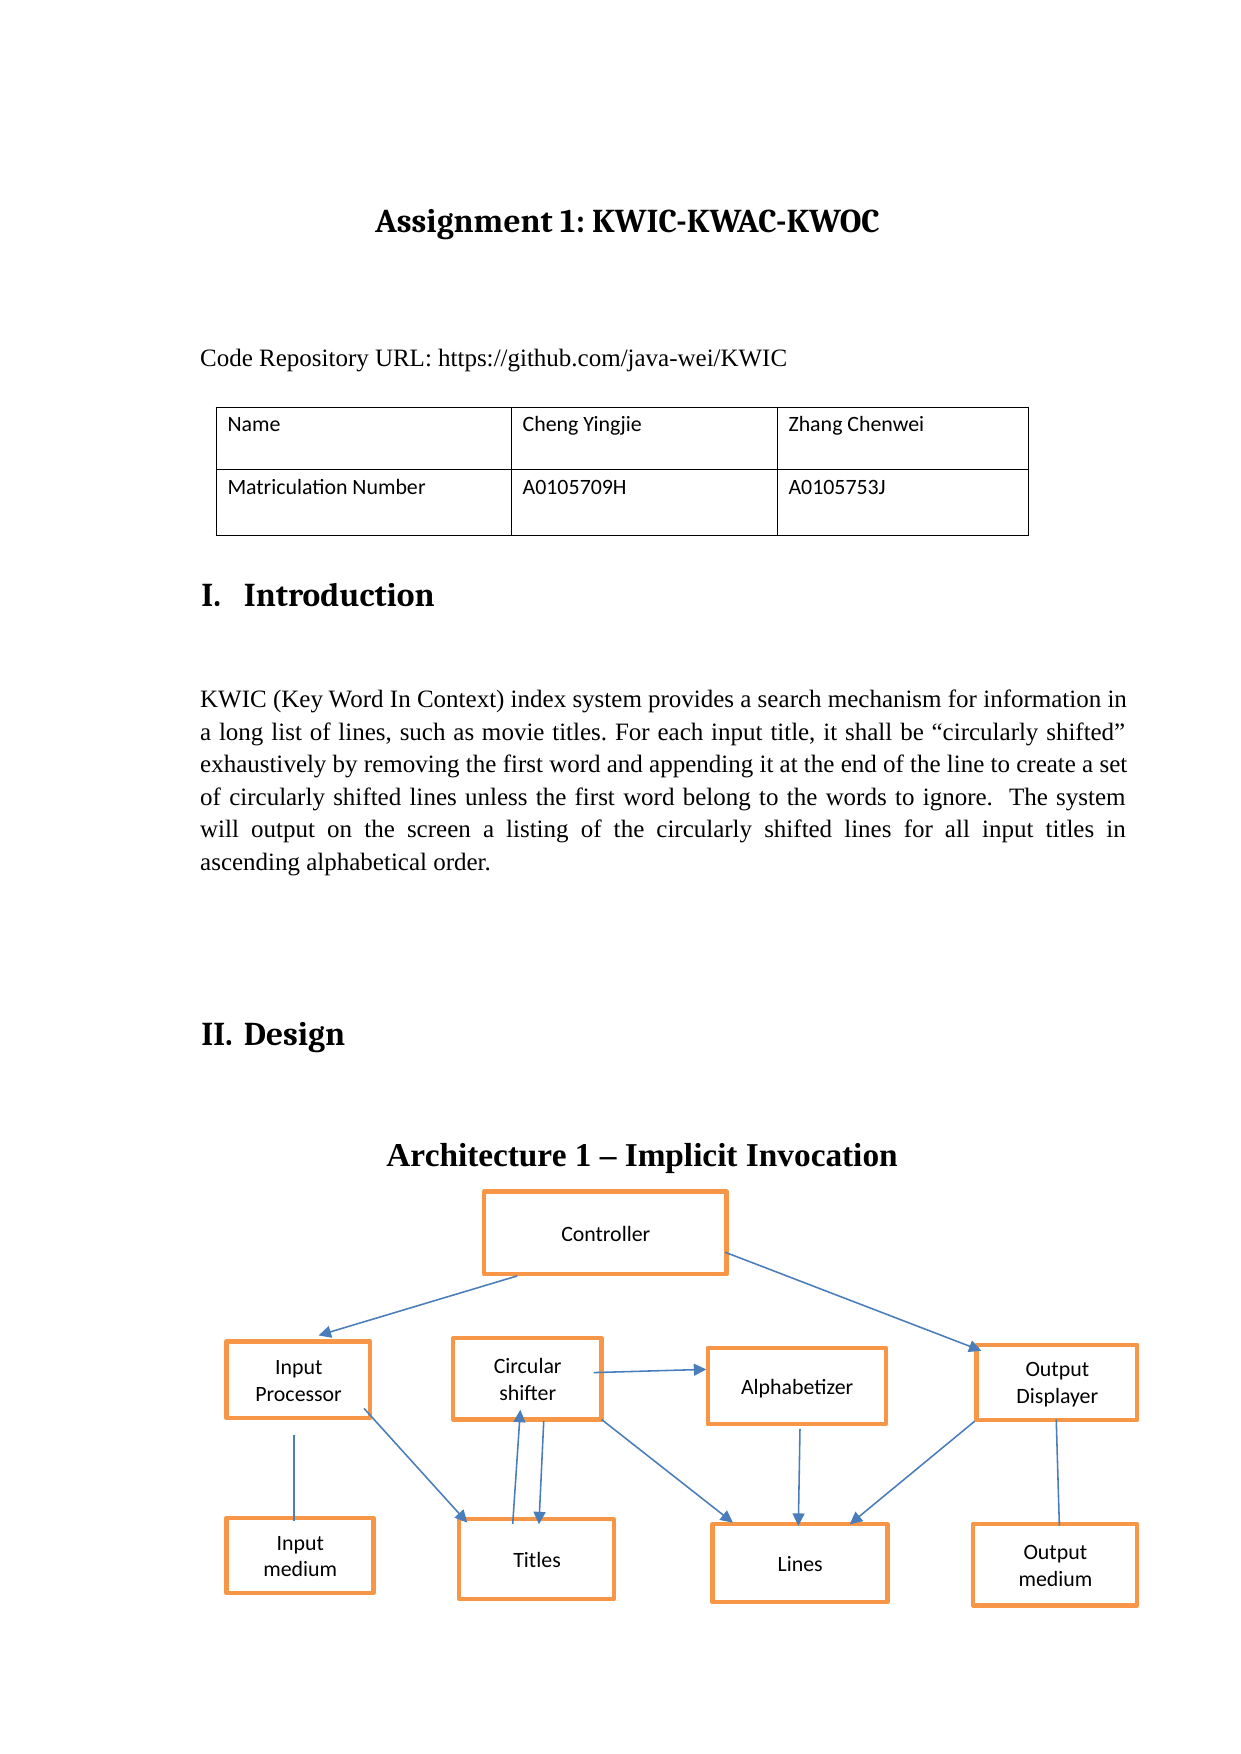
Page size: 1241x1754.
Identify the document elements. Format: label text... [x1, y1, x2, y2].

text Architecture 1 – Implicit Invocation [112, 1122, 1128, 1187]
table_header Cheng Yingjie [512, 408, 777, 469]
table_header Zhang Chenwei [778, 408, 1028, 469]
table_cell A0105753J [778, 470, 1028, 534]
table_header Name [217, 408, 511, 469]
table_cell Matriculation Number [217, 470, 511, 534]
subtitle Design [201, 1002, 1128, 1067]
table_cell A0105709H [512, 470, 777, 534]
subtitle Assignment 1: KWIC-KWAC-KWOC [331, 189, 1128, 254]
subtitle Introduction [201, 563, 1128, 628]
list Code Repository URL: https://github.com/java-wei/KWIC [200, 342, 1128, 374]
text KWIC (Key Word In Context) index system provides a search mechanism for information in a long list of lines, such as movie titles. For each input title, it shall be “circularly shifted” exhaustively by removing the first word and appending it at the end of the line to create a set of circularly shifted lines unless the first word belong to the words to ignore. The system will output on the screen a listing of the circularly shifted lines for all input titles in ascending alphabetical order. [200, 683, 1128, 878]
